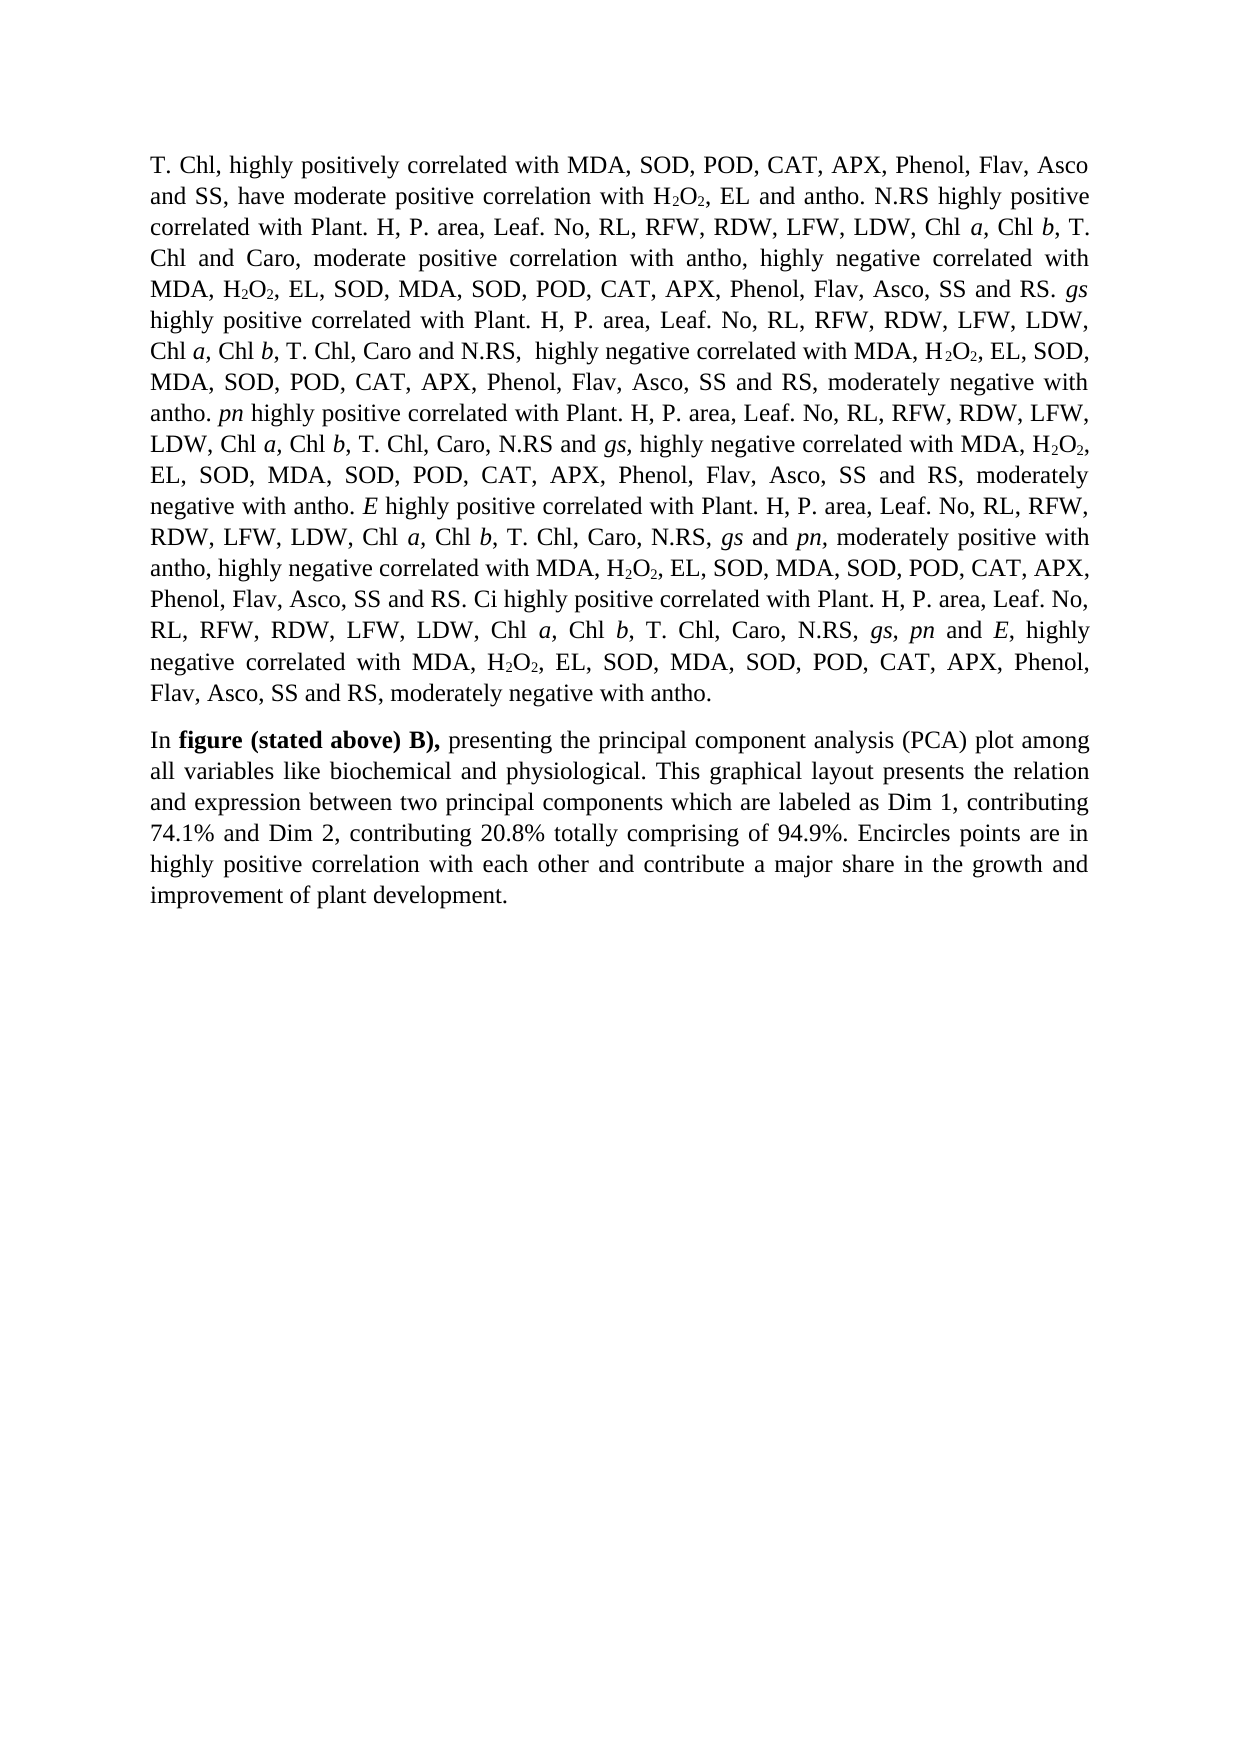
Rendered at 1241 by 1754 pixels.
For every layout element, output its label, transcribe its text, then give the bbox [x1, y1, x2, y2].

text In figure (stated above) B), presenting the principal component analysis (PCA) plot among all variables like biochemical and physiological. This graphical layout presents the relation and expression between two principal components which are labeled as Dim 1, contributing 74.1% and Dim 2, contributing 20.8% totally comprising of 94.9%. Encircles points are in highly positive correlation with each other and contribute a major share in the growth and improvement of plant development. [150, 725, 1090, 909]
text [150, 150, 1090, 706]
